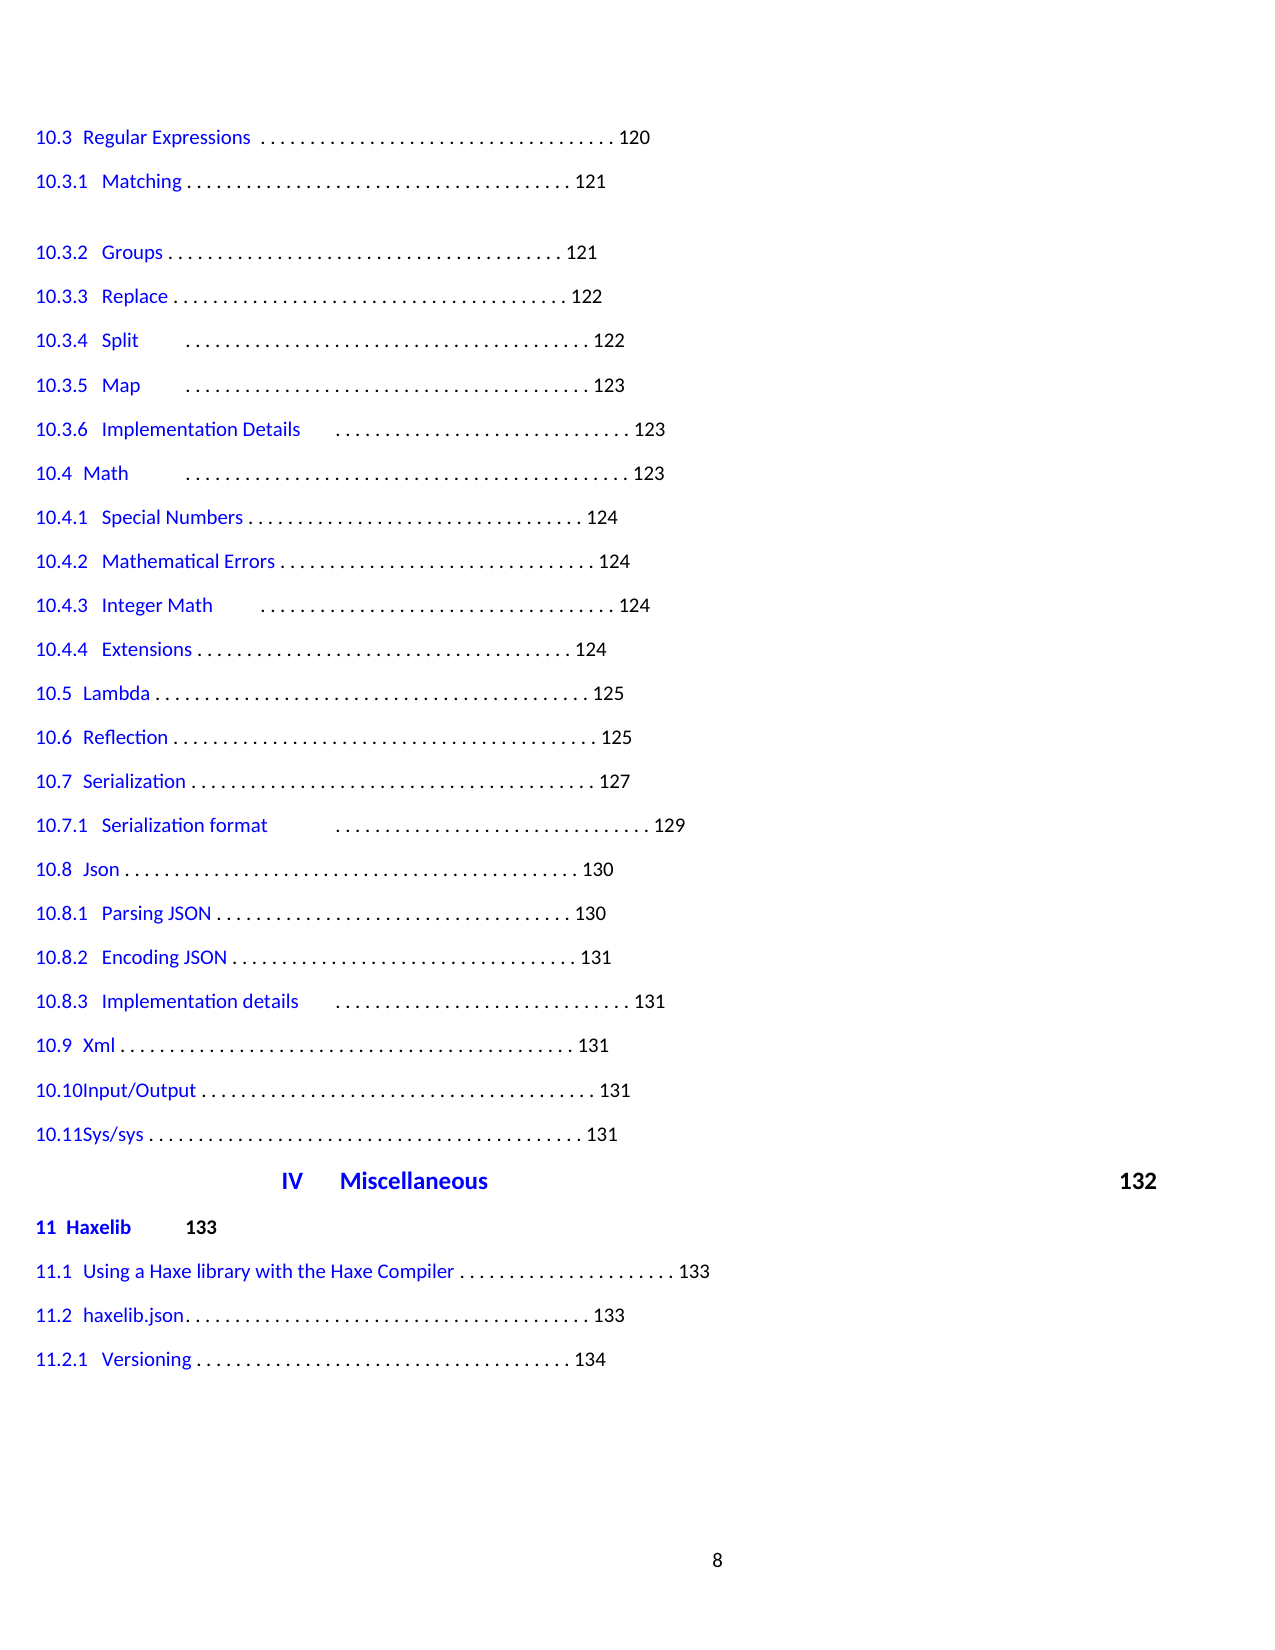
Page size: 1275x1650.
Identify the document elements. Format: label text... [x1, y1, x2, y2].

list Implementation Details . . . . . . . . . . . . . . . . . . . . . . . . . . . . . . 123 [35, 416, 1157, 441]
text IV Miscellaneous 132 [35, 1165, 1157, 1195]
list Haxelib 133 [35, 1214, 1157, 1240]
list Matching . . . . . . . . . . . . . . . . . . . . . . . . . . . . . . . . . . . . . . . 121 [35, 168, 1157, 193]
list Special Numbers . . . . . . . . . . . . . . . . . . . . . . . . . . . . . . . . . . 124 [35, 504, 1157, 529]
list Xml . . . . . . . . . . . . . . . . . . . . . . . . . . . . . . . . . . . . . . . . . . . . . . 131 [35, 1033, 1157, 1058]
text 10.10Input/Output . . . . . . . . . . . . . . . . . . . . . . . . . . . . . . . . . . . . . . . . 131 [35, 1077, 1157, 1102]
list Replace . . . . . . . . . . . . . . . . . . . . . . . . . . . . . . . . . . . . . . . . 122 [35, 284, 1157, 309]
list Lambda . . . . . . . . . . . . . . . . . . . . . . . . . . . . . . . . . . . . . . . . . . . . 125 [35, 680, 1157, 706]
list Versioning . . . . . . . . . . . . . . . . . . . . . . . . . . . . . . . . . . . . . . 134 [35, 1347, 1157, 1372]
text 10.11Sys/sys . . . . . . . . . . . . . . . . . . . . . . . . . . . . . . . . . . . . . . . . . . . . 131 [35, 1121, 1157, 1146]
list haxelib.json . . . . . . . . . . . . . . . . . . . . . . . . . . . . . . . . . . . . . . . . . 133 [35, 1303, 1157, 1328]
list Implementation details . . . . . . . . . . . . . . . . . . . . . . . . . . . . . . 131 [35, 989, 1157, 1014]
list Serialization format . . . . . . . . . . . . . . . . . . . . . . . . . . . . . . . . 129 [35, 812, 1157, 838]
list Groups . . . . . . . . . . . . . . . . . . . . . . . . . . . . . . . . . . . . . . . . 121 [35, 239, 1157, 265]
list Parsing JSON . . . . . . . . . . . . . . . . . . . . . . . . . . . . . . . . . . . . 130 [35, 901, 1157, 926]
list Math . . . . . . . . . . . . . . . . . . . . . . . . . . . . . . . . . . . . . . . . . . . . . 123 [35, 460, 1157, 485]
list Serialization . . . . . . . . . . . . . . . . . . . . . . . . . . . . . . . . . . . . . . . . . 127 [35, 768, 1157, 794]
list Split . . . . . . . . . . . . . . . . . . . . . . . . . . . . . . . . . . . . . . . . . 122 [35, 328, 1157, 353]
list Regular Expressions . . . . . . . . . . . . . . . . . . . . . . . . . . . . . . . . . . . . 120 [35, 124, 1157, 149]
list Encoding JSON . . . . . . . . . . . . . . . . . . . . . . . . . . . . . . . . . . . 131 [35, 944, 1157, 970]
list Map . . . . . . . . . . . . . . . . . . . . . . . . . . . . . . . . . . . . . . . . . 123 [35, 372, 1157, 397]
list Integer Math . . . . . . . . . . . . . . . . . . . . . . . . . . . . . . . . . . . . 124 [35, 592, 1157, 617]
list Extensions . . . . . . . . . . . . . . . . . . . . . . . . . . . . . . . . . . . . . . 124 [35, 636, 1157, 662]
list Json . . . . . . . . . . . . . . . . . . . . . . . . . . . . . . . . . . . . . . . . . . . . . . 130 [35, 856, 1157, 882]
list Mathematical Errors . . . . . . . . . . . . . . . . . . . . . . . . . . . . . . . . 124 [35, 548, 1157, 573]
list Using a Haxe library with the Haxe Compiler . . . . . . . . . . . . . . . . . . . . . . 133 [35, 1258, 1157, 1284]
list Reflection . . . . . . . . . . . . . . . . . . . . . . . . . . . . . . . . . . . . . . . . . . . 125 [35, 724, 1157, 750]
